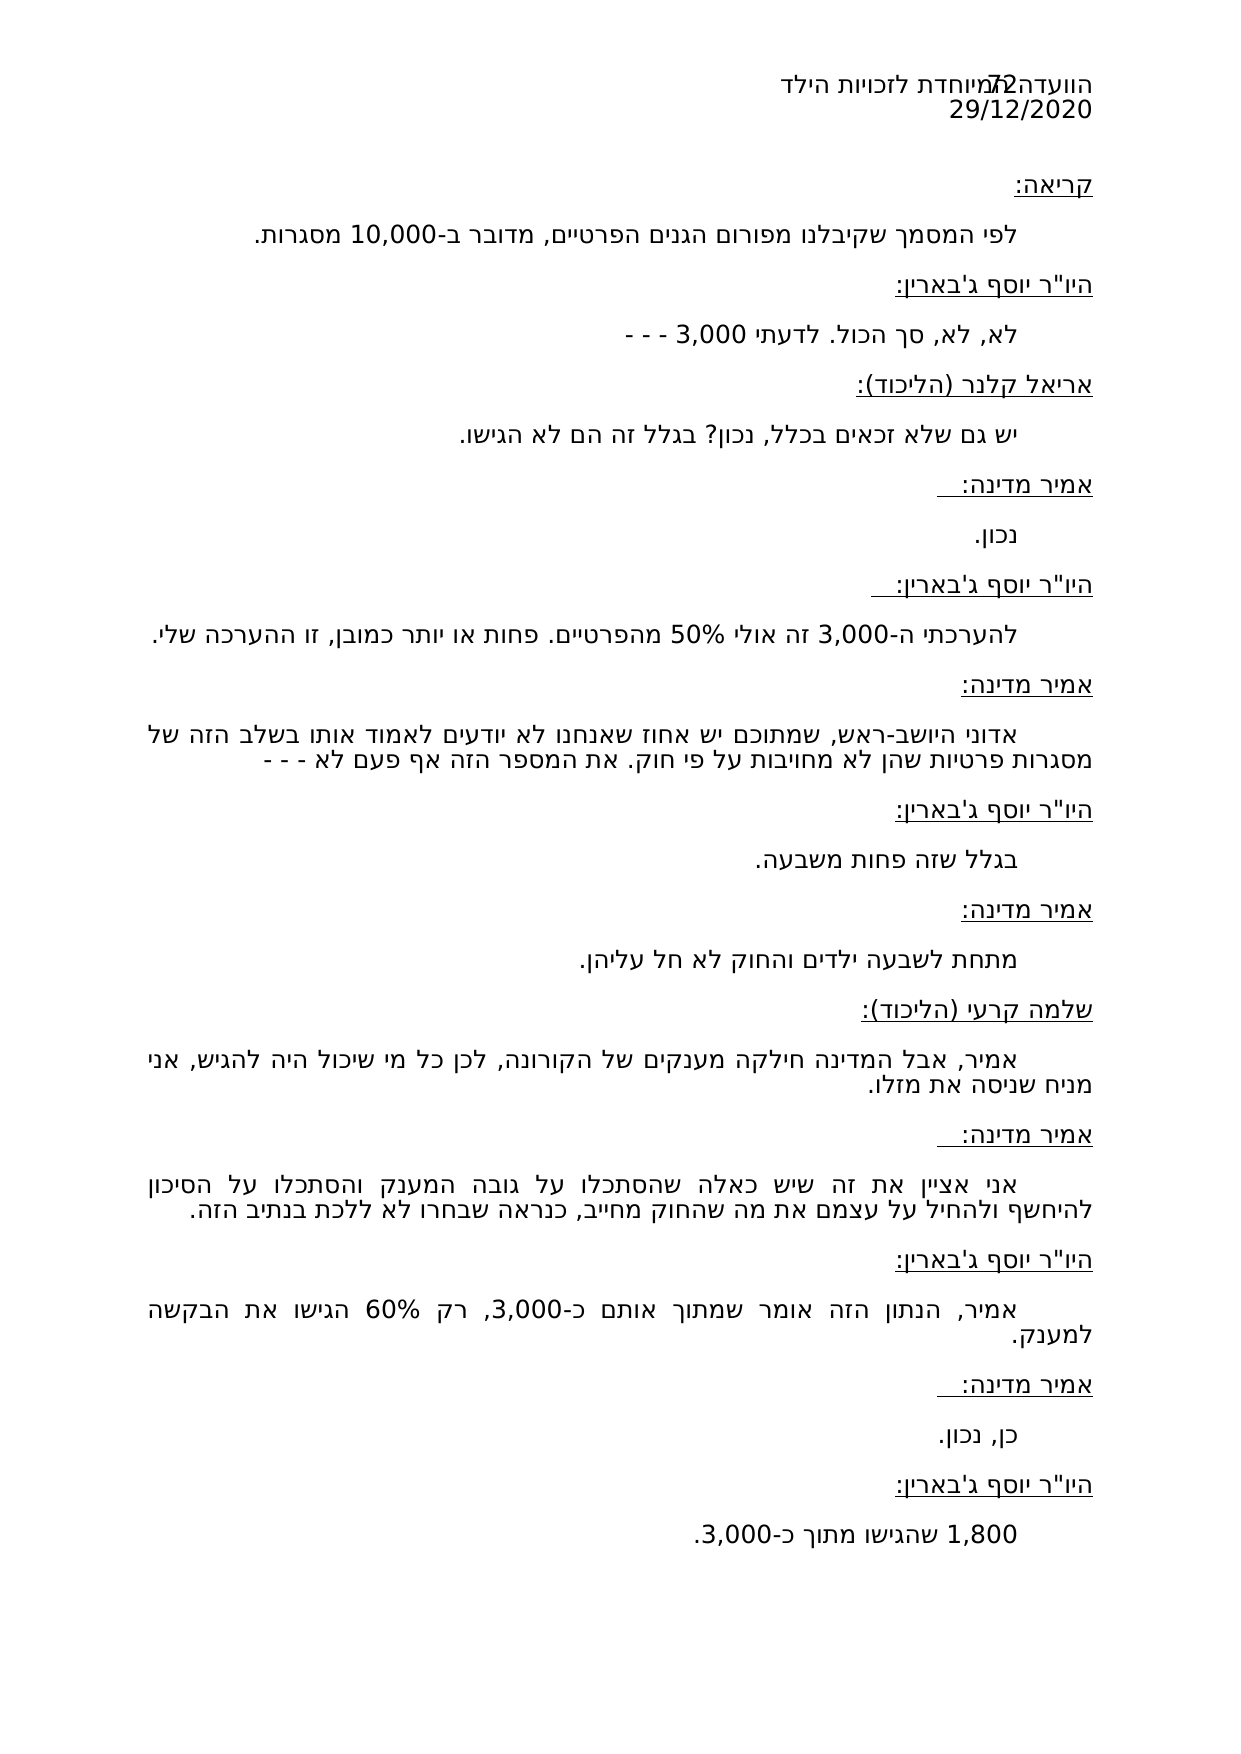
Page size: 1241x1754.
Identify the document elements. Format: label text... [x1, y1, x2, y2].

text כן, נכון. [147, 1424, 1093, 1449]
text לפי המסמך שקיבלנו מפורום הגנים הפרטיים, מדובר ב-10,000 מסגרות. [147, 224, 1093, 249]
text << אורח >> אמיר מדינה: << אורח >> [147, 1124, 1093, 1149]
text << דובר >> אריאל קלנר (הליכוד): << דובר >> [147, 374, 1093, 399]
text << אורח >> אמיר מדינה: << אורח >> [147, 1374, 1093, 1399]
text אדוני היושב-ראש, שמתוכם יש אחוז שאנחנו לא יודעים לאמוד אותו בשלב הזה של מסגרות פרטיות שהן לא מחויבות על פי חוק. את המספר הזה אף פעם לא - - - [147, 724, 1093, 774]
text נכון. [147, 524, 1093, 549]
text << אורח >> אמיר מדינה: << אורח >> [147, 674, 1093, 699]
text מתחת לשבעה ילדים והחוק לא חל עליהן. [147, 949, 1093, 974]
text << קריאה >> קריאה: << קריאה >> [147, 174, 1093, 199]
text << יור >> היו"ר יוסף ג'בארין: << יור >> [147, 799, 1093, 824]
text << יור >> היו"ר יוסף ג'בארין: << יור >> [147, 1474, 1093, 1499]
text אמיר, אבל המדינה חילקה מענקים של הקורונה, לכן כל מי שיכול היה להגיש, אני מניח שניסה את מזלו. [147, 1049, 1093, 1099]
text יש גם שלא זכאים בכלל, נכון? בגלל זה הם לא הגישו. [147, 424, 1093, 449]
text בגלל שזה פחות משבעה. [147, 849, 1093, 874]
text << יור >> היו"ר יוסף ג'בארין: << יור >> [147, 274, 1093, 299]
text << אורח >> אמיר מדינה: << אורח >> [147, 899, 1093, 924]
text << יור >> היו"ר יוסף ג'בארין: << יור >> [147, 1249, 1093, 1274]
text << דובר >> שלמה קרעי (הליכוד): << דובר >> [147, 999, 1093, 1024]
text לא, לא, סך הכול. לדעתי 3,000 - - - [147, 324, 1093, 349]
text להערכתי ה-3,000 זה אולי 50% מהפרטיים. פחות או יותר כמובן, זו ההערכה שלי. [147, 624, 1093, 649]
text אמיר, הנתון הזה אומר שמתוך אותם כ-3,000, רק 60% הגישו את הבקשה למענק. [147, 1299, 1093, 1349]
text אני אציין את זה שיש כאלה שהסתכלו על גובה המענק והסתכלו על הסיכון להיחשף ולהחיל על עצמם את מה שהחוק מחייב, כנראה שבחרו לא ללכת בנתיב הזה. [147, 1174, 1093, 1224]
text << יור >> היו"ר יוסף ג'בארין: << יור >> [147, 574, 1093, 599]
text << אורח >> אמיר מדינה: << אורח >> [147, 474, 1093, 499]
text 1,800 שהגישו מתוך כ-3,000. [147, 1524, 1093, 1549]
